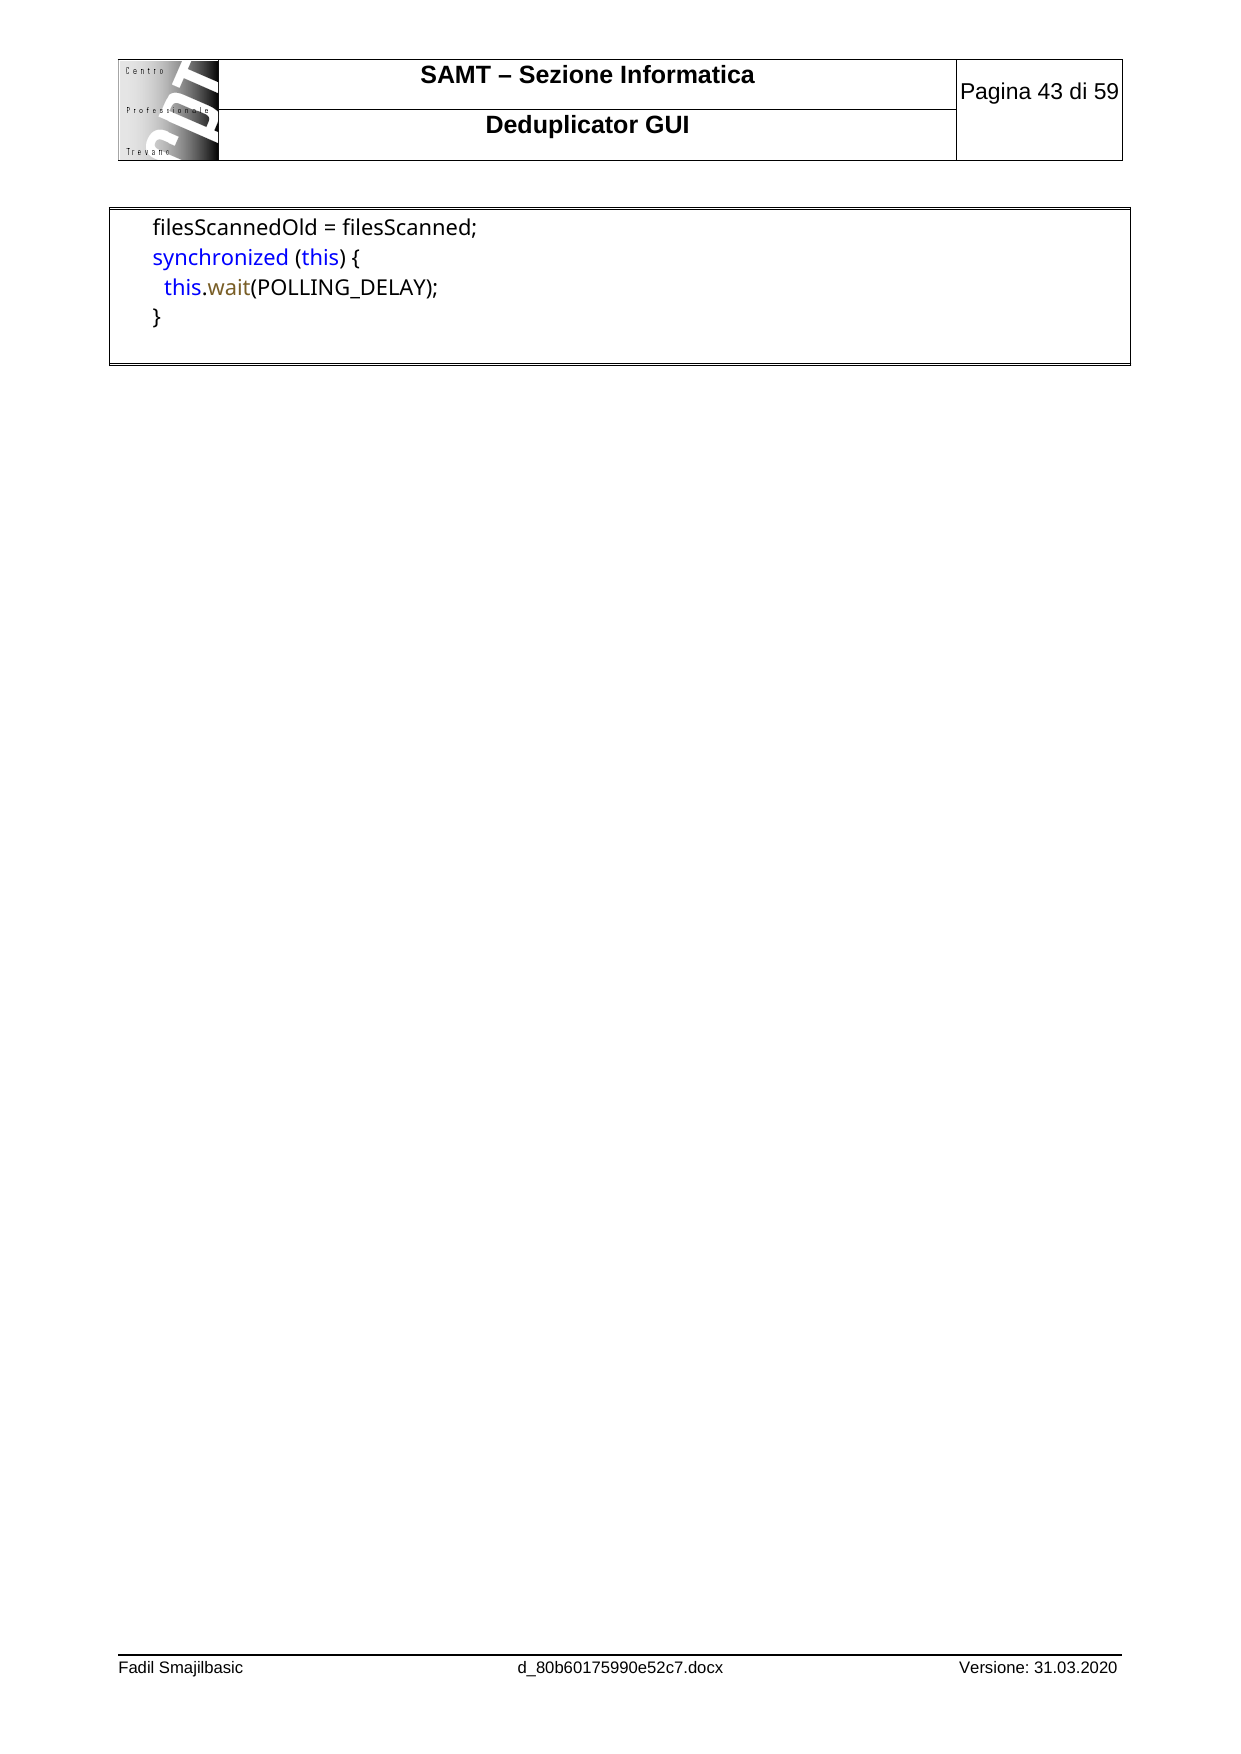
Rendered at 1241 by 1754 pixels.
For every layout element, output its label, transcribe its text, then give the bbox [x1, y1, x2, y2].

text synchronized (this) { [118, 242, 1122, 272]
picture [118, 60, 219, 160]
text this.wait(POLLING_DELAY); [118, 272, 1122, 301]
text filesScannedOld = filesScanned; [110, 210, 1130, 242]
text } [118, 301, 1122, 326]
